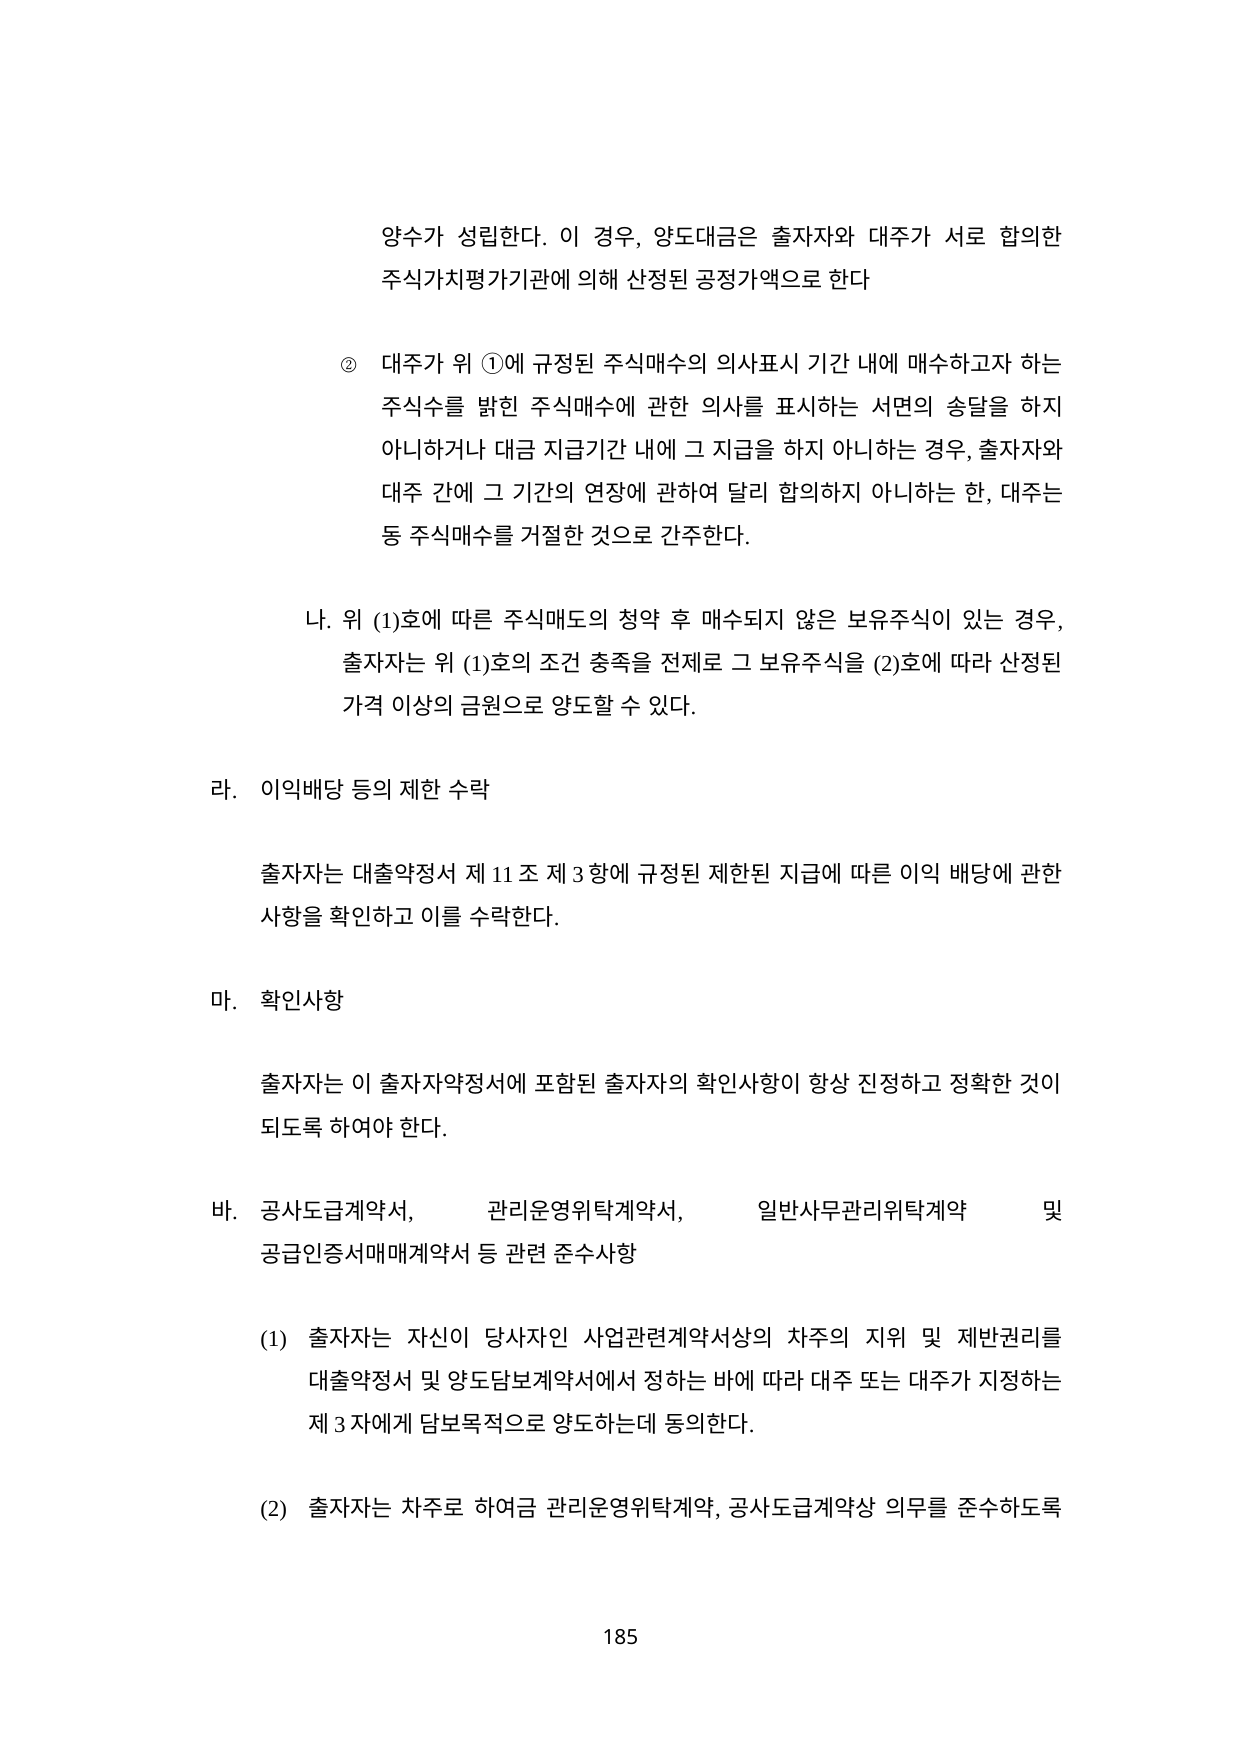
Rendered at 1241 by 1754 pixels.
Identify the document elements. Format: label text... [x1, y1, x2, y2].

text 출자자는 대출약정서 제11조 제3항에 규정된 제한된 지급에 따른 이익 배당에 관한 사항을 확인하고 이를 수락한다. [260, 854, 1063, 934]
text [260, 1488, 1063, 1526]
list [340, 217, 1063, 297]
text 라. 이익배당 등의 제한 수락 [211, 770, 1063, 807]
text (1) 출자자는 자신이 당사자인 사업관련계약서상의 차주의 지위 및 제반권리를 대출약정서 및 양도담보계약서에서 정하는 바에 따라 대주 또는 대주가 지정하는 제3자에게 담보목적으로 양도하는데 동의한다. [260, 1318, 1063, 1442]
list 대주가 위 ①에 규정된 주식매수의 의사표시 기간 내에 매수하고자 하는 주식수를 밝힌 주식매수에 관한 의사를 표시하는 서면의 송달을 하지 아니하거나 대금 지급기간 내에 그 지급을 하지 아니하는 경우, 출자자와 대주 간에 그 기간의 연장에 관하여 달리 합의하지 아니하는 한, 대주는 동 주식매수를 거절한 것으로 간주한다. [340, 344, 1063, 554]
text 출자자는 이 출자자약정서에 포함된 출자자의 확인사항이 항상 진정하고 정확한 것이 되도록 하여야 한다. [260, 1064, 1063, 1145]
text 바. 공사도급계약서, 관리운영위탁계약서, 일반사무관리위탁계약 및 공급인증서매매계약서 등 관련 준수사항 [211, 1191, 1063, 1272]
text 마. 확인사항 [211, 981, 1063, 1018]
list 위 (1)호에 따른 주식매도의 청약 후 매수되지 않은 보유주식이 있는 경우, 출자자는 위 (1)호의 조건 충족을 전제로 그 보유주식을 (2)호에 따라 산정된 가격 이상의 금원으로 양도할 수 있다. [305, 600, 1063, 724]
